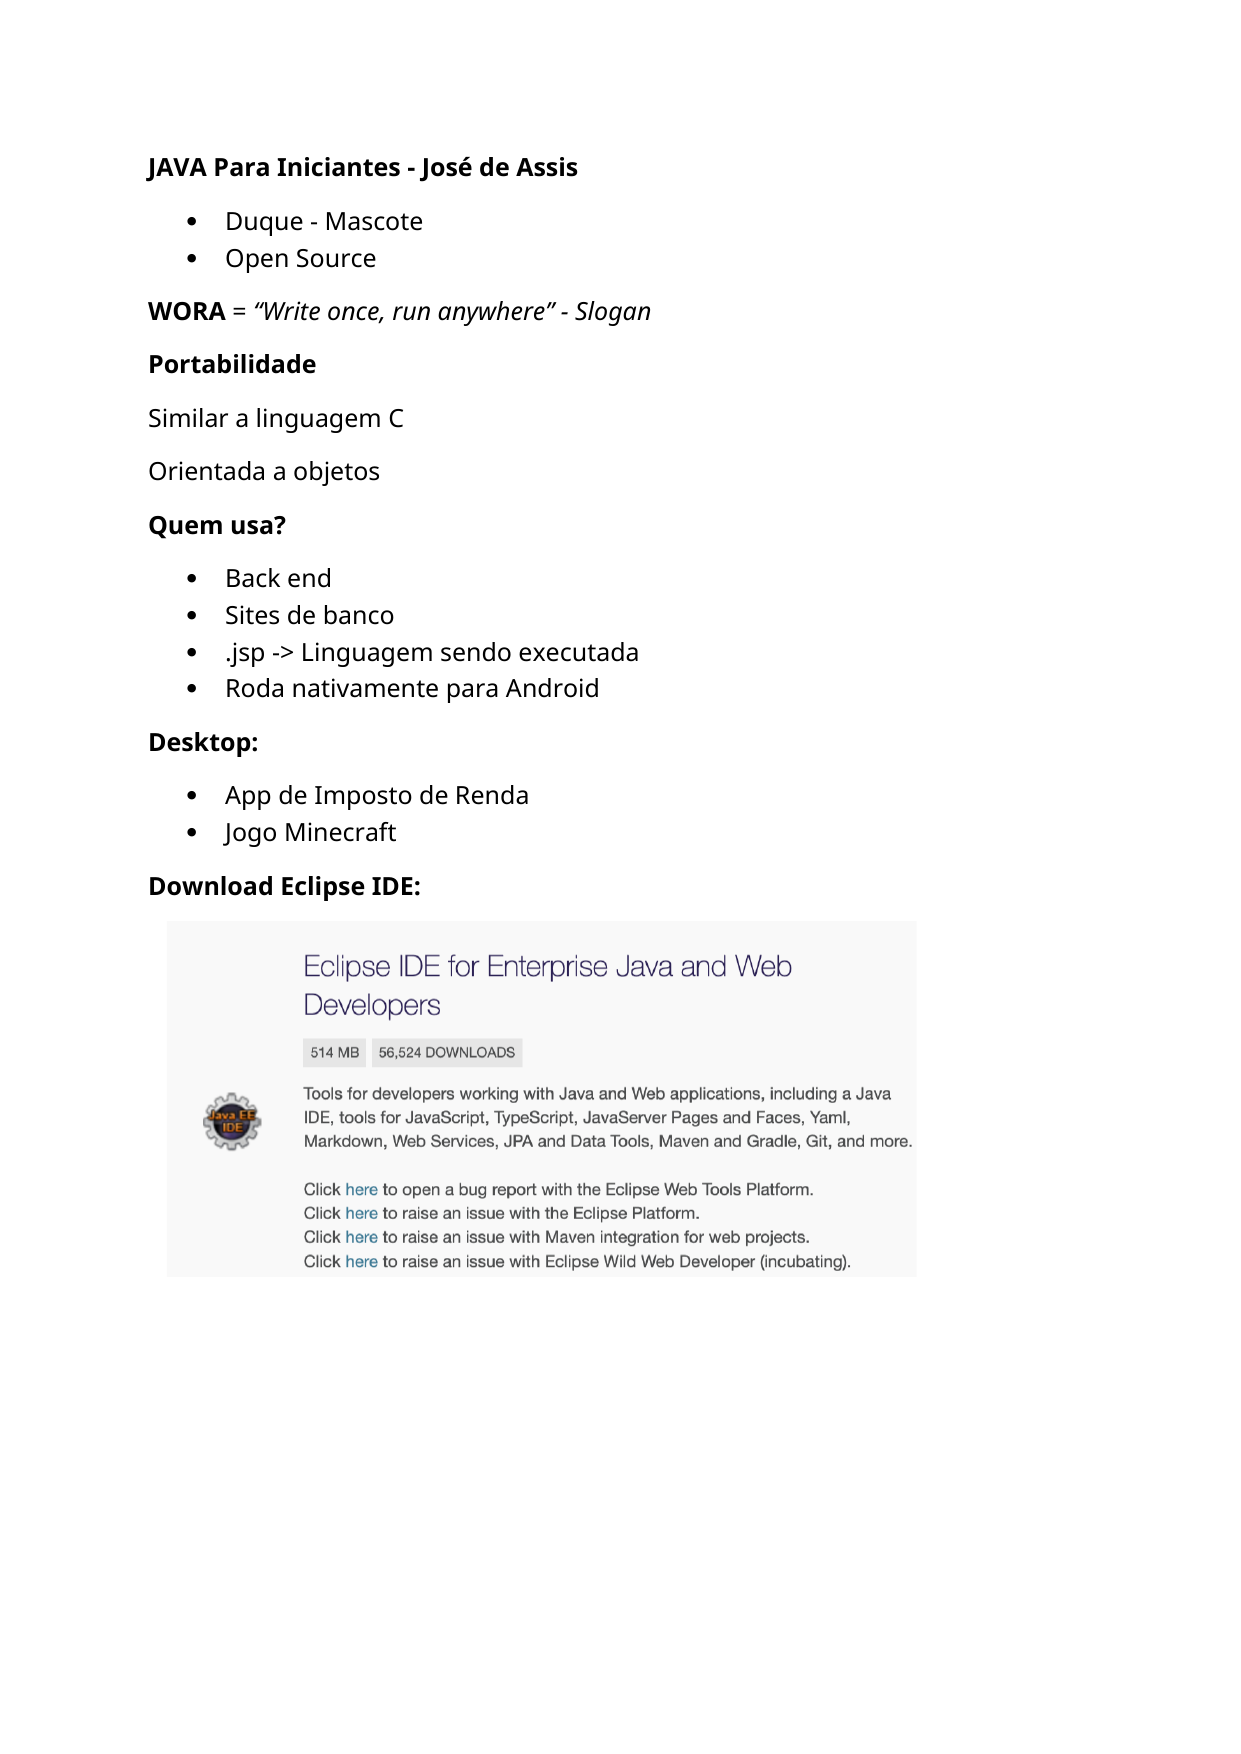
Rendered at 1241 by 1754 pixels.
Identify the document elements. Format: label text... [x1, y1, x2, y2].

text Orientada a objetos [148, 454, 1092, 488]
list Jogo Minecraft [187, 815, 1092, 849]
text Similar a linguagem C [148, 401, 1092, 434]
text WORA = “Write once, run anywhere” - Slogan [148, 294, 1092, 328]
list Roda nativamente para Android [187, 671, 1092, 705]
list Sites de banco [187, 598, 1092, 632]
text Download Eclipse IDE: [148, 868, 1092, 902]
list Back end [187, 561, 1092, 595]
text Portabilidade [148, 347, 1092, 381]
text Desktop: [148, 724, 1092, 759]
list .jsp -> Linguagem sendo executada [187, 634, 1092, 668]
list Duque - Mascote [187, 203, 1092, 237]
list Open Source [187, 240, 1092, 274]
text JAVA Para Iniciantes - José de Assis [148, 150, 1092, 184]
text Quem usa? [148, 507, 1092, 541]
list App de Imposto de Renda [187, 778, 1092, 812]
